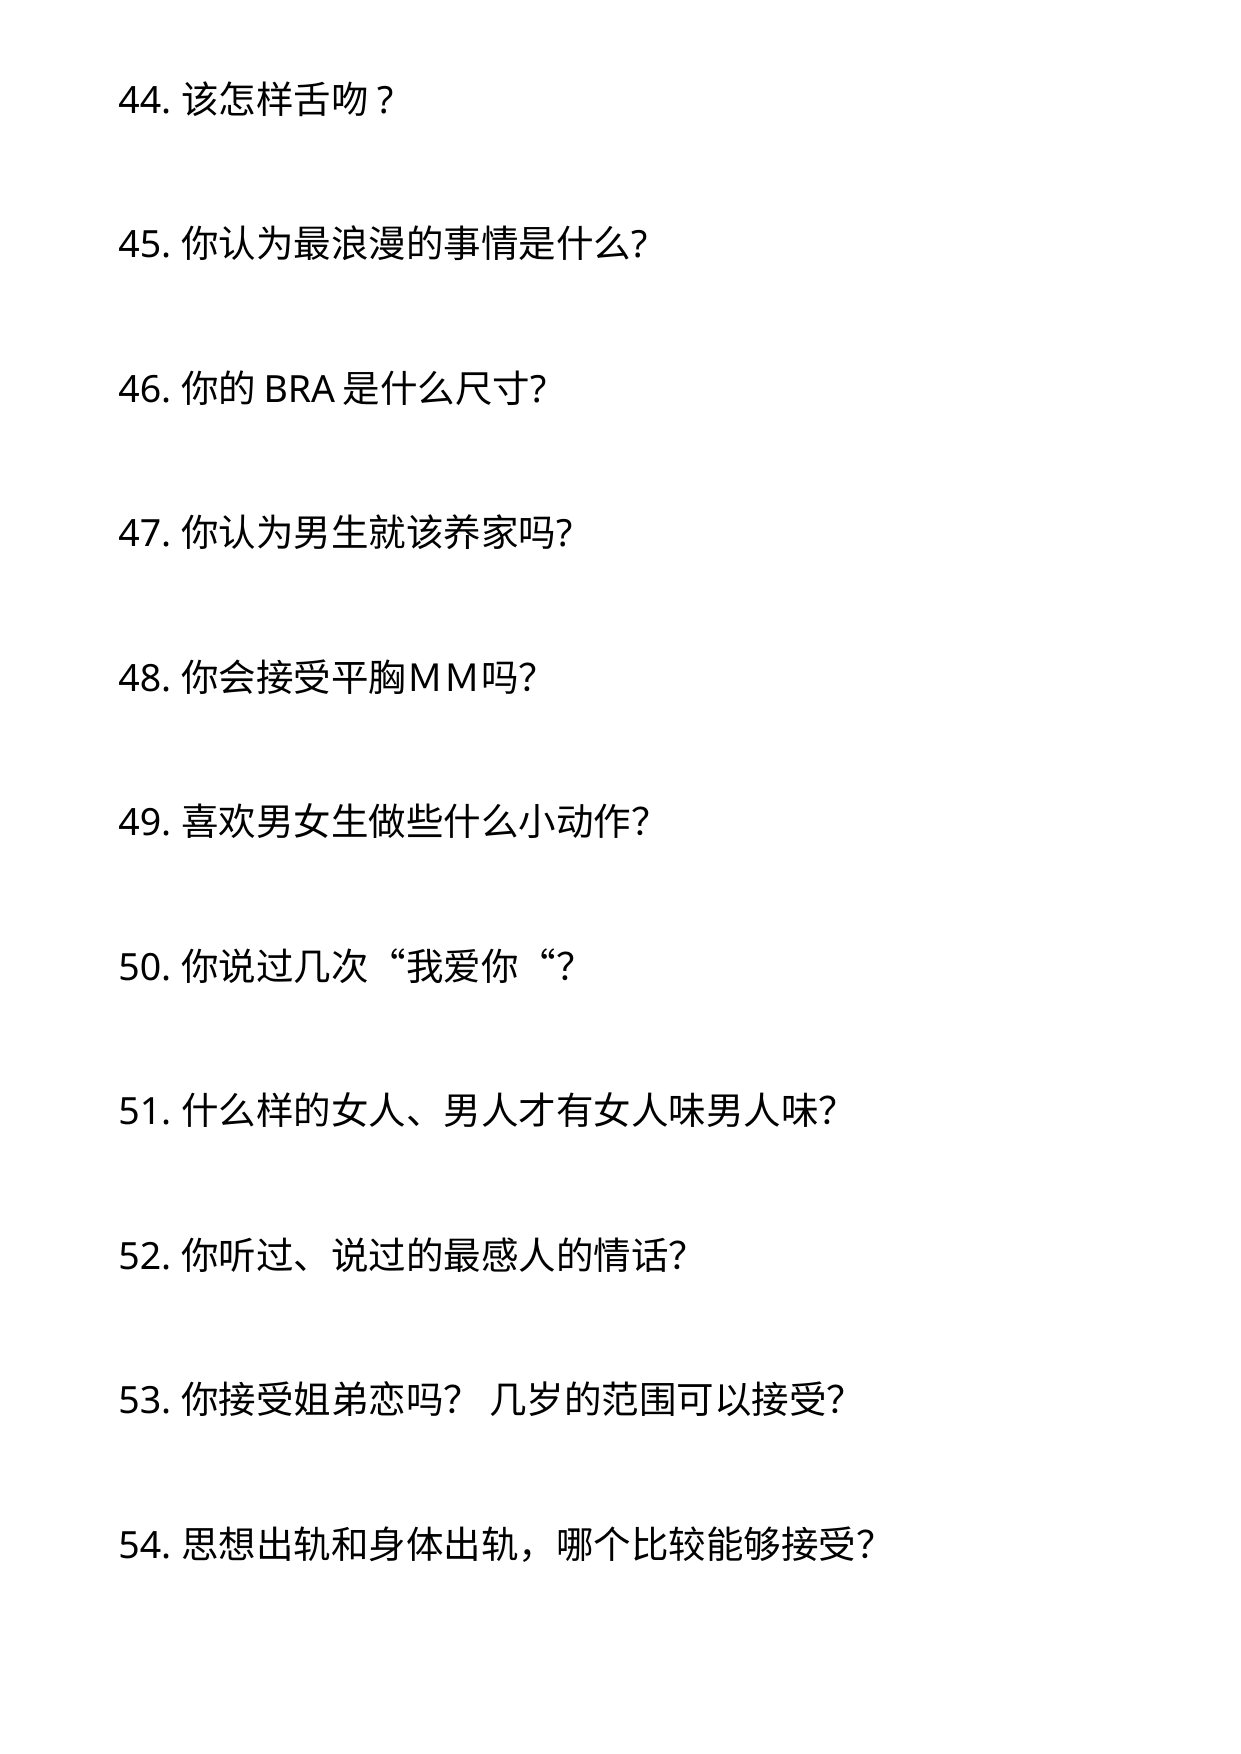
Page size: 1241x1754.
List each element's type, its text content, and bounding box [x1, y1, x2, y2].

text 52. 你听过、说过的最感人的情话？ [118, 1220, 1181, 1285]
text 47. 你认为男生就该养家吗? [118, 498, 1181, 563]
text 46. 你的BRA是什么尺寸? [118, 353, 1181, 418]
text 44. 该怎样舌吻 ? [118, 64, 1181, 129]
text 49. 喜欢男女生做些什么小动作？ [118, 787, 1181, 852]
text 48. 你会接受平胸ＭＭ吗？ [118, 642, 1181, 707]
text 54. 思想出轨和身体出轨，哪个比较能够接受？ [118, 1509, 1181, 1574]
text 45. 你认为最浪漫的事情是什么? [118, 209, 1181, 274]
text 50. 你说过几次“我爱你“？ [118, 931, 1181, 996]
text 51. 什么样的女人、男人才有女人味男人味？ [118, 1076, 1181, 1141]
text 53. 你接受姐弟恋吗？ 几岁的范围可以接受？ [118, 1365, 1181, 1430]
